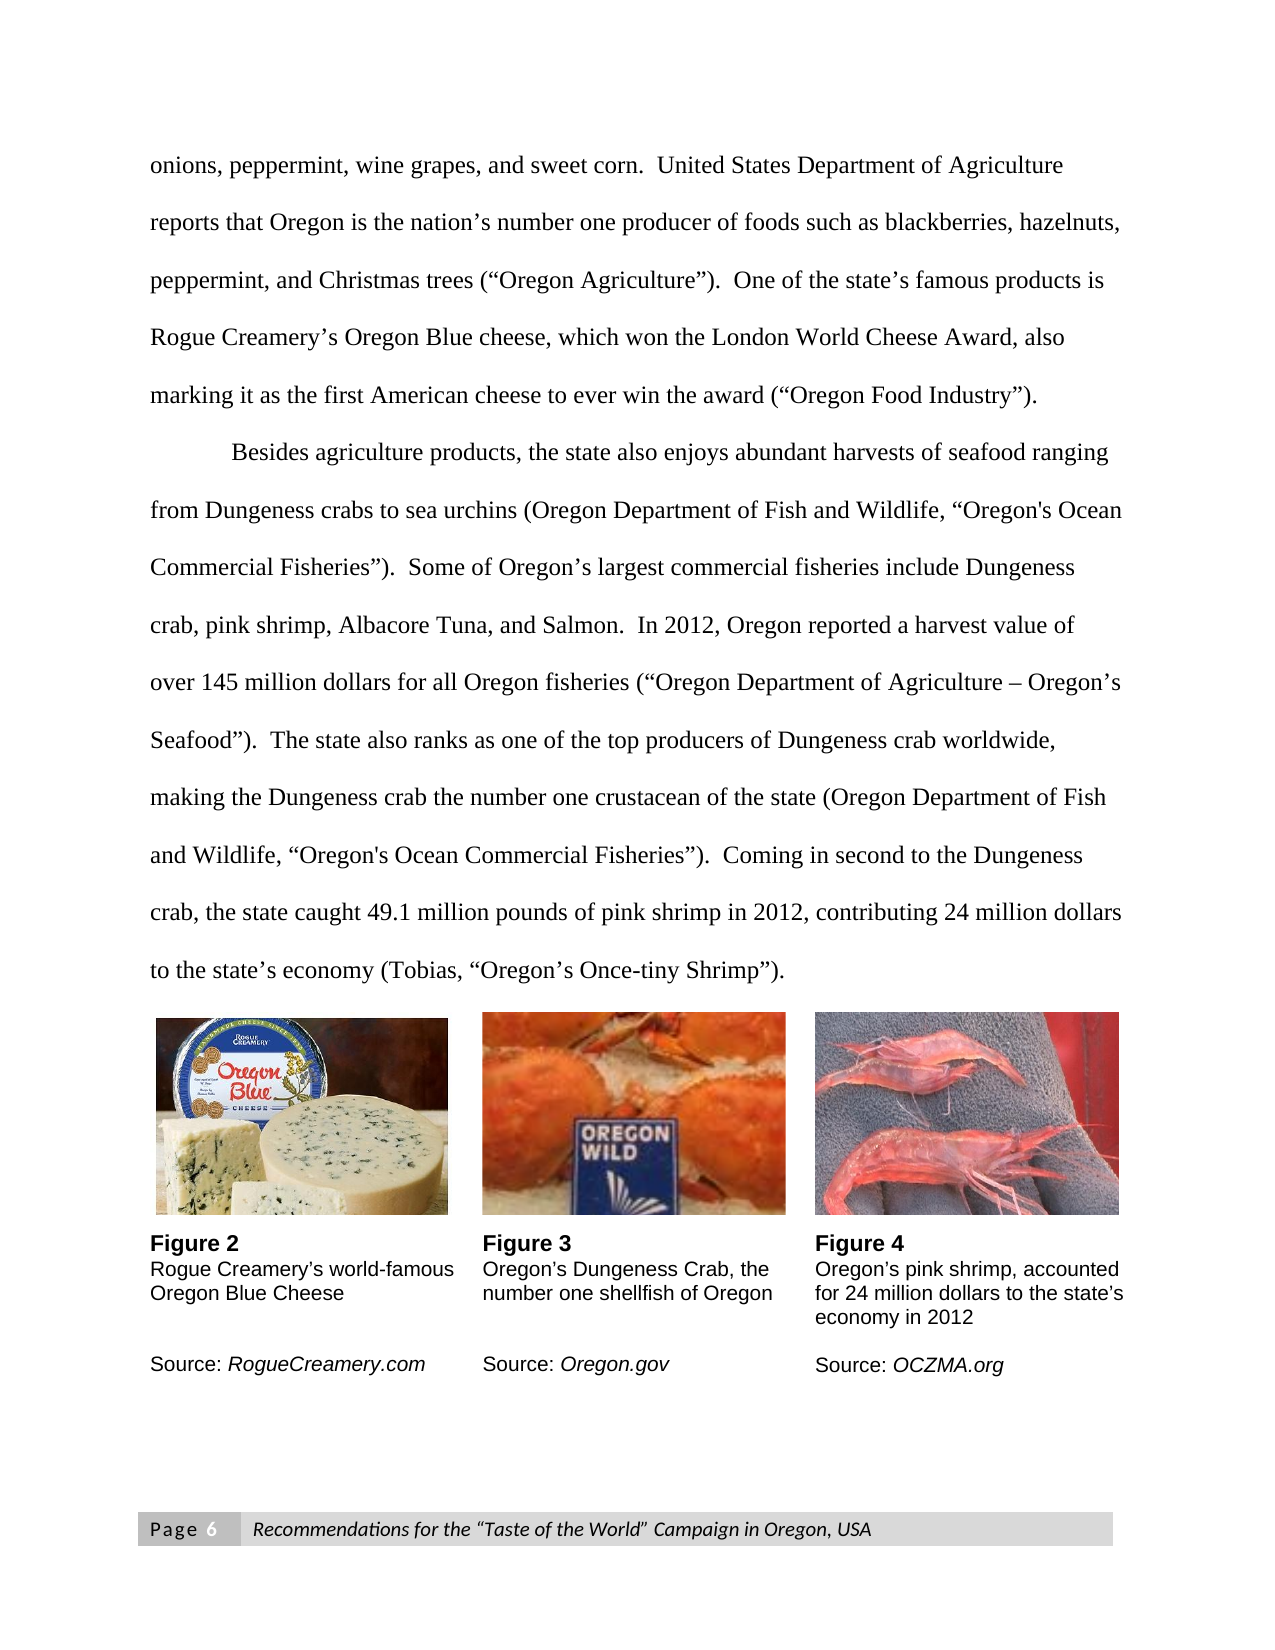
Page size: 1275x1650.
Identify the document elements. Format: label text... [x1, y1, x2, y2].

table_header Figure 4 Oregon’s pink shrimp, accounted for 24 million dollars to the state’s economy in 2012 Source: OCZMA.org [804, 1013, 1136, 1409]
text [150, 150, 1125, 409]
table_header Figure 2 Rogue Creamery’s world-famous Oregon Blue Cheese Source: RogueCreamery.com [139, 1013, 471, 1409]
picture [815, 1012, 1119, 1215]
picture [150, 1012, 453, 1215]
picture [482, 1012, 786, 1215]
table_header Figure 3 Oregon’s Dungeness Crab, the number one shellfish of Oregon Source: Oregon.gov [471, 1013, 804, 1409]
text Besides agriculture products, the state also enjoys abundant harvests of seafood ranging from Dungeness crabs to sea urchins (Oregon Department of Fish and Wildlife, “Oregon's Ocean Commercial Fisheries”). Some of Oregon’s largest commercial fisheries include Dungeness crab, pink shrimp, Albacore Tuna, and Salmon. In 2012, Oregon reported a harvest value of over 145 million dollars for all Oregon fisheries (“Oregon Department of Agriculture – Oregon’s Seafood”). The state also ranks as one of the top producers of Dungeness crab worldwide, making the Dungeness crab the number one crustacean of the state (Oregon Department of Fish and Wildlife, “Oregon's Ocean Commercial Fisheries”). Coming in second to the Dungeness crab, the state caught 49.1 million pounds of pink shrimp in 2012, contributing 24 million dollars to the state’s economy (Tobias, “Oregon’s Once-tiny Shrimp”). [150, 437, 1125, 984]
